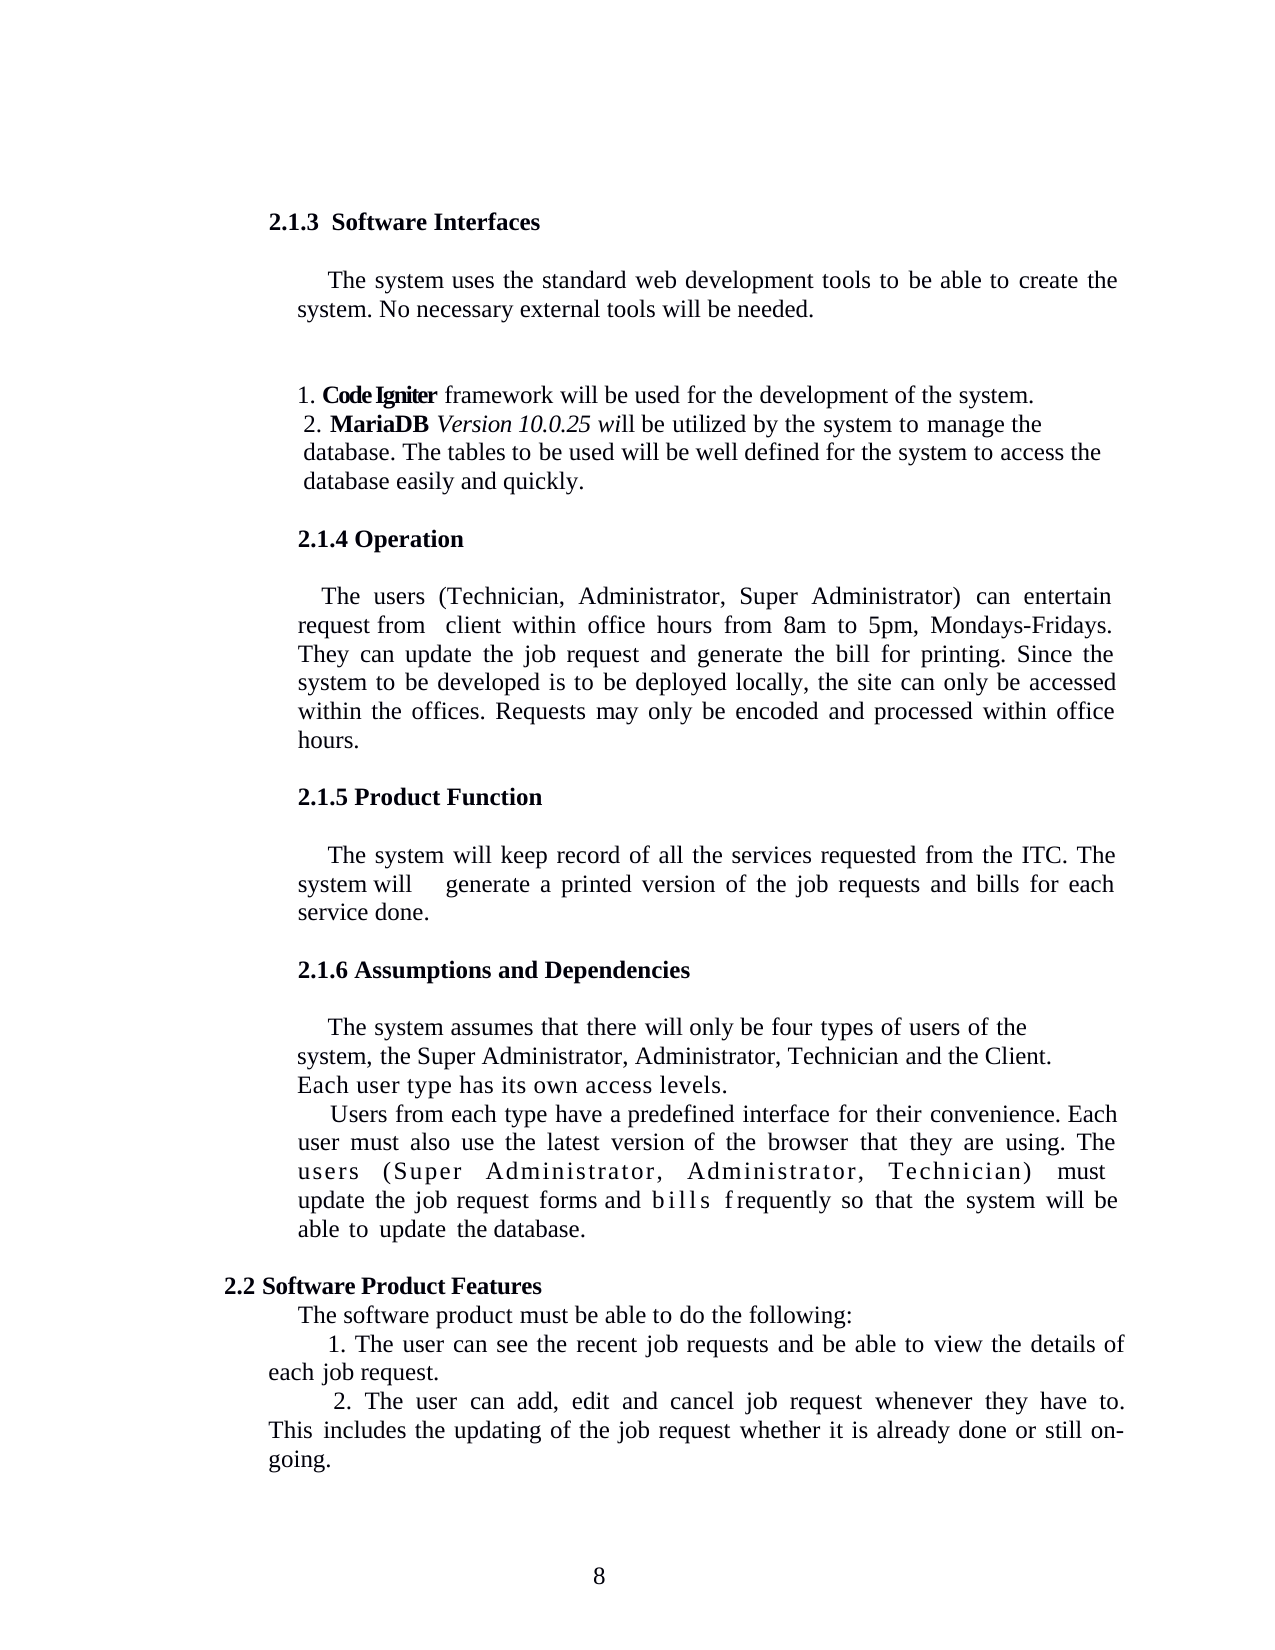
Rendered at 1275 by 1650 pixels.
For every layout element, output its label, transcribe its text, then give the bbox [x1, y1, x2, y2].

text 2.1.6 Assumptions and Dependencies [262, 955, 1125, 984]
text 2. MariaDB Version 10.0.25 will be utilized by the system to manage the database. The tables to be used will be well defined for the system to access the database easily and quickly. [209, 409, 1125, 495]
text 2.1.4 Operation [268, 524, 1125, 552]
text 2.1.5 Product Function [262, 782, 1125, 811]
text The system uses the standard web development tools to be able to create the system. No necessary external tools will be needed. [262, 265, 1125, 322]
text 2.1.3 Software Interfaces [150, 207, 1125, 236]
text The system will keep record of all the services requested from the ITC. The system will generate a printed version of the job requests and bills for each service done. [268, 840, 1125, 926]
text 2.2 Software Product Features [150, 1271, 1125, 1300]
text The users (Technician, Administrator, Super Administrator) can entertain request from client within office hours from 8am to 5pm, Mondays-Fridays. They can update the job request and generate the bill for printing. Since the system to be developed is to be deployed locally, the site can only be accessed within the offices. Requests may only be encoded and processed within office hours. [268, 581, 1125, 754]
text 1. The user can see the recent job requests and be able to view the details of each job request. [268, 1329, 1125, 1386]
text The system assumes that there will only be four types of users of the system, the Super Administrator, Administrator, Technician and the Client. Each user type has its own access levels. [233, 1012, 1125, 1099]
text 1. Code Igniter framework will be used for the development of the system. [215, 380, 1125, 409]
text Users from each type have a predefined interface for their convenience. Each user must also use the latest version of the browser that they are using. The users (Super Administrator, Administrator, Technician) must update the job request forms and bills frequently so that the system will be able to update the database. [262, 1099, 1125, 1242]
text 2. The user can add, edit and cancel job request whenever they have to. This includes the updating of the job request whether it is already done or still on-going. [268, 1386, 1125, 1472]
text The software product must be able to do the following: [268, 1300, 1125, 1329]
